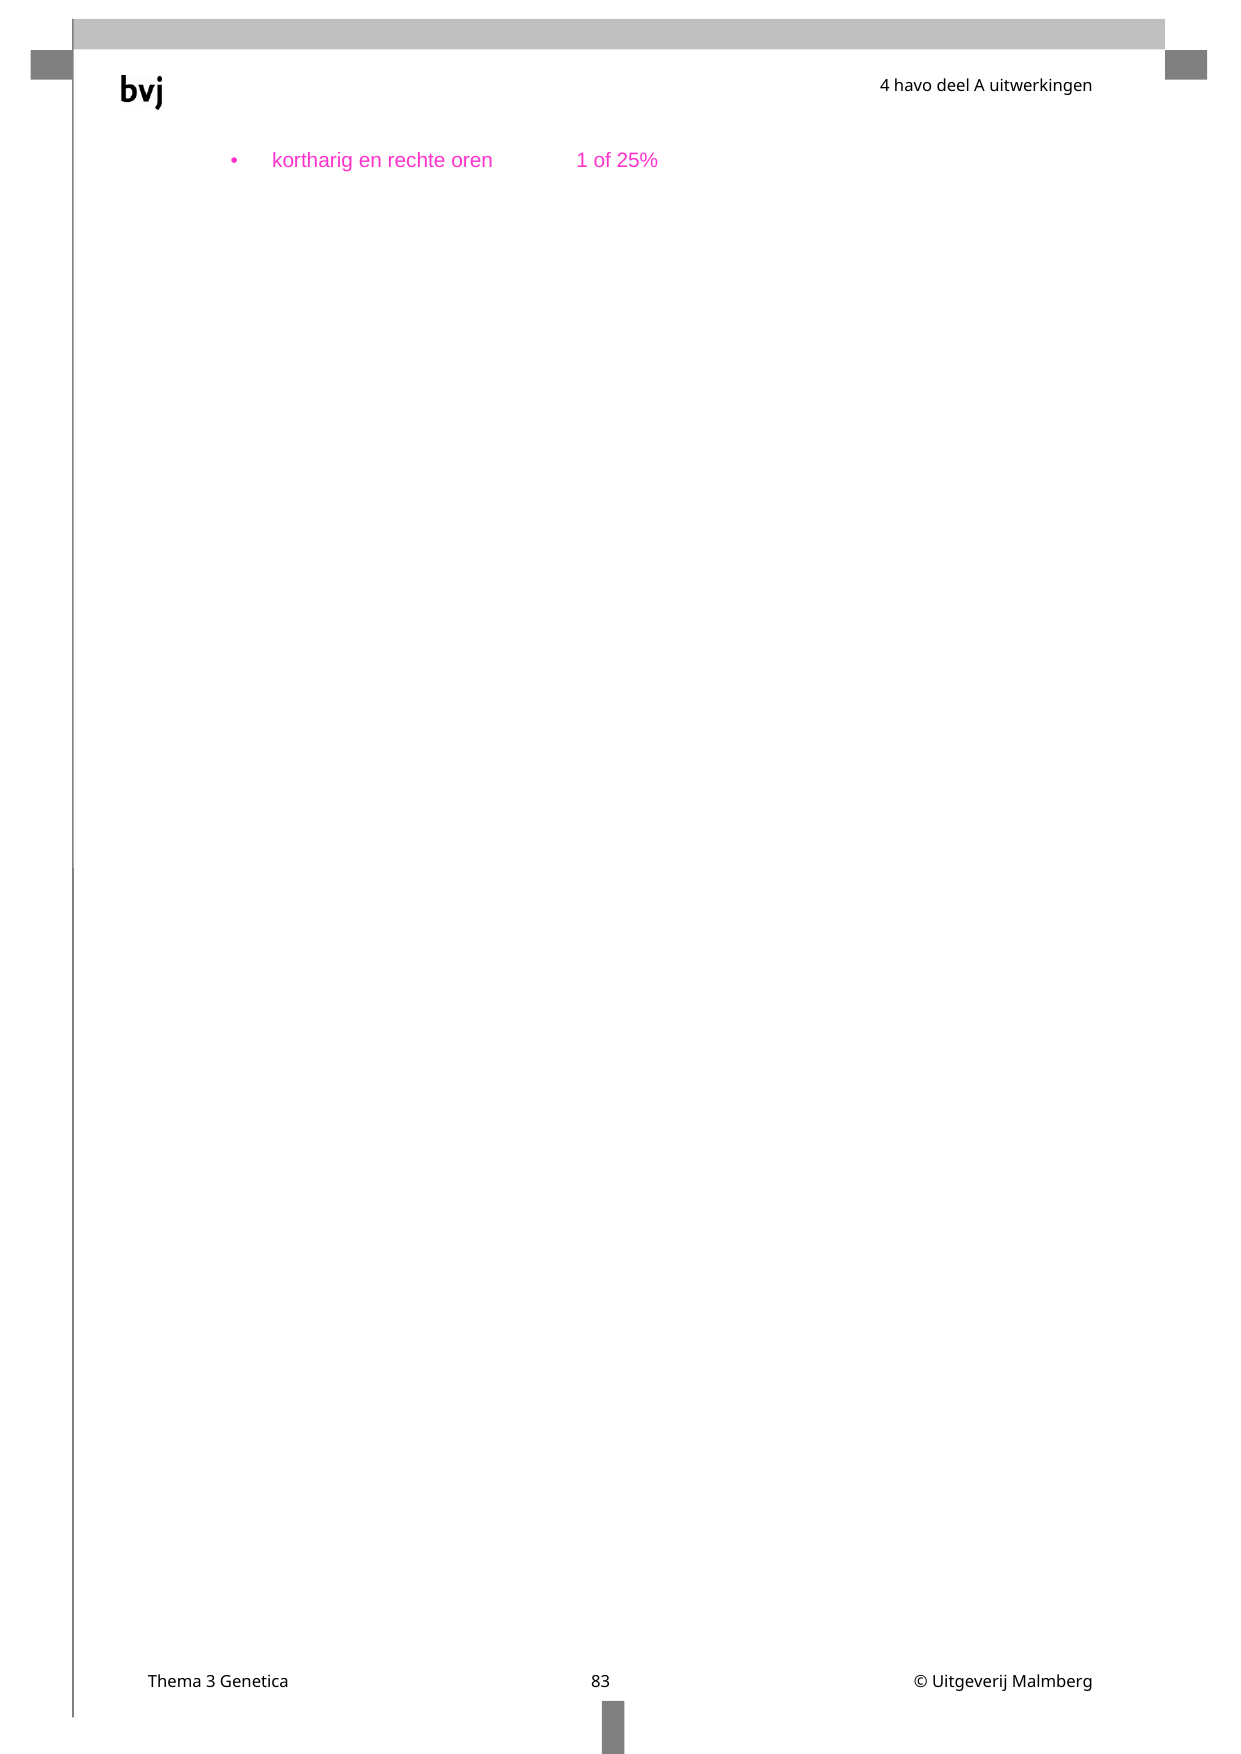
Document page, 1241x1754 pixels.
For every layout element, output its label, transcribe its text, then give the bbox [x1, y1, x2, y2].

picture [121, 75, 162, 110]
text • kortharig en rechte oren 1 of 25% [230, 148, 1078, 172]
